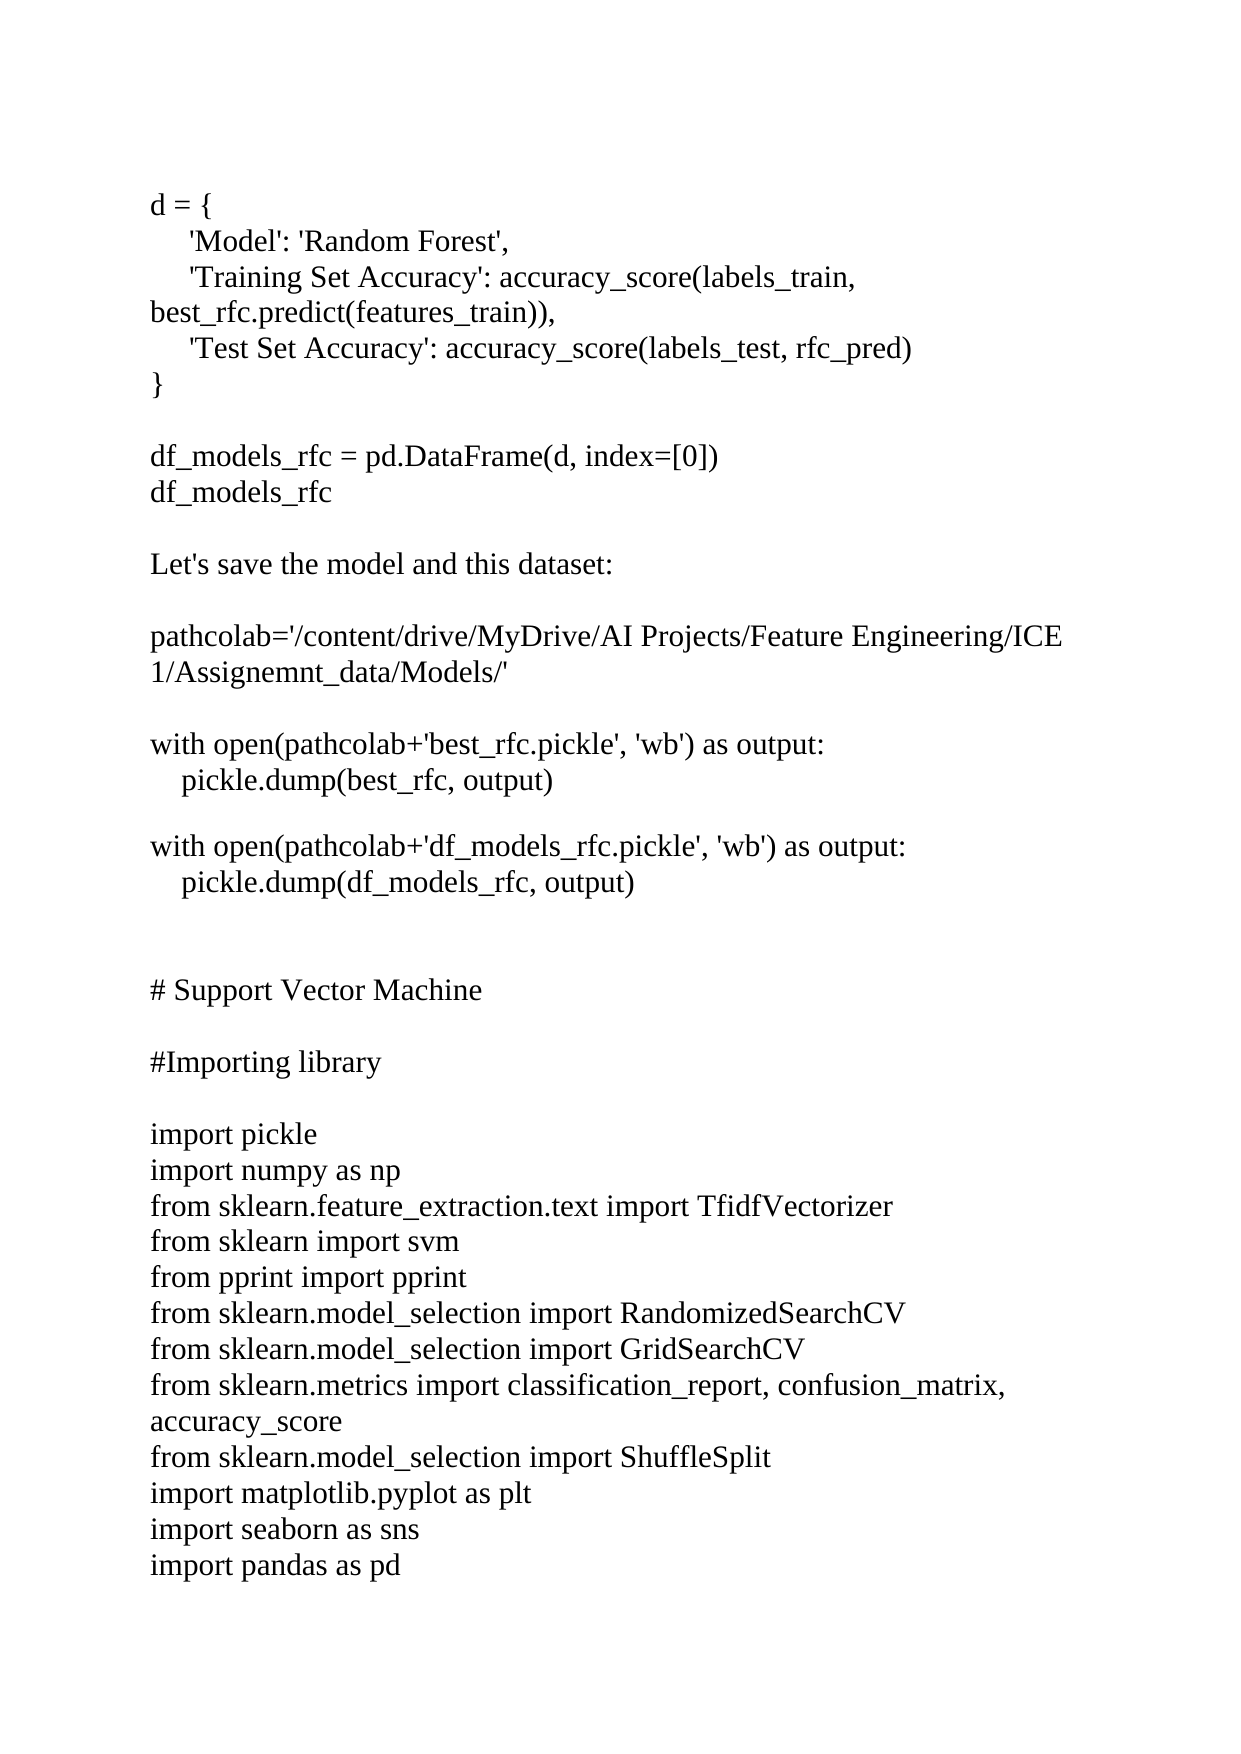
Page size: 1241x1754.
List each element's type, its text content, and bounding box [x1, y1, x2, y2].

text with open(pathcolab+'df_models_rfc.pickle', 'wb') as output: [150, 827, 1090, 863]
text pickle.dump(df_models_rfc, output) [150, 863, 1090, 899]
text from sklearn import svm [150, 1223, 1090, 1259]
text import seaborn as sns [150, 1510, 1090, 1546]
text from sklearn.model_selection import ShuffleSplit [150, 1438, 1090, 1474]
text df_models_rfc [150, 473, 1090, 509]
text d = { [150, 186, 1090, 222]
text import pandas as pd [150, 1546, 1090, 1582]
text 'Test Set Accuracy': accuracy_score(labels_test, rfc_pred) [150, 330, 1090, 366]
text 'Model': 'Random Forest', [150, 222, 1090, 258]
text import pickle [150, 1115, 1090, 1151]
text from sklearn.metrics import classification_report, confusion_matrix, accuracy_score [150, 1366, 1090, 1438]
text with open(pathcolab+'best_rfc.pickle', 'wb') as output: [150, 725, 1090, 761]
text import numpy as np [150, 1151, 1090, 1187]
text 'Training Set Accuracy': accuracy_score(labels_train, best_rfc.predict(features_train)), [150, 258, 1090, 330]
text from pprint import pprint [150, 1259, 1090, 1294]
text from sklearn.model_selection import GridSearchCV [150, 1331, 1090, 1366]
text import matplotlib.pyplot as plt [150, 1474, 1090, 1510]
text # Support Vector Machine [150, 971, 1090, 1007]
text } [150, 366, 1090, 402]
text pathcolab='/content/drive/MyDrive/AI Projects/Feature Engineering/ICE 1/Assignemnt_data/Models/' [150, 617, 1090, 689]
text from sklearn.model_selection import RandomizedSearchCV [150, 1294, 1090, 1331]
text from sklearn.feature_extraction.text import TfidfVectorizer [150, 1187, 1090, 1223]
text pickle.dump(best_rfc, output) [150, 761, 1090, 797]
text df_models_rfc = pd.DataFrame(d, index=[0]) [150, 437, 1090, 473]
text Let's save the model and this dataset: [150, 545, 1090, 581]
text #Importing library [150, 1043, 1090, 1079]
